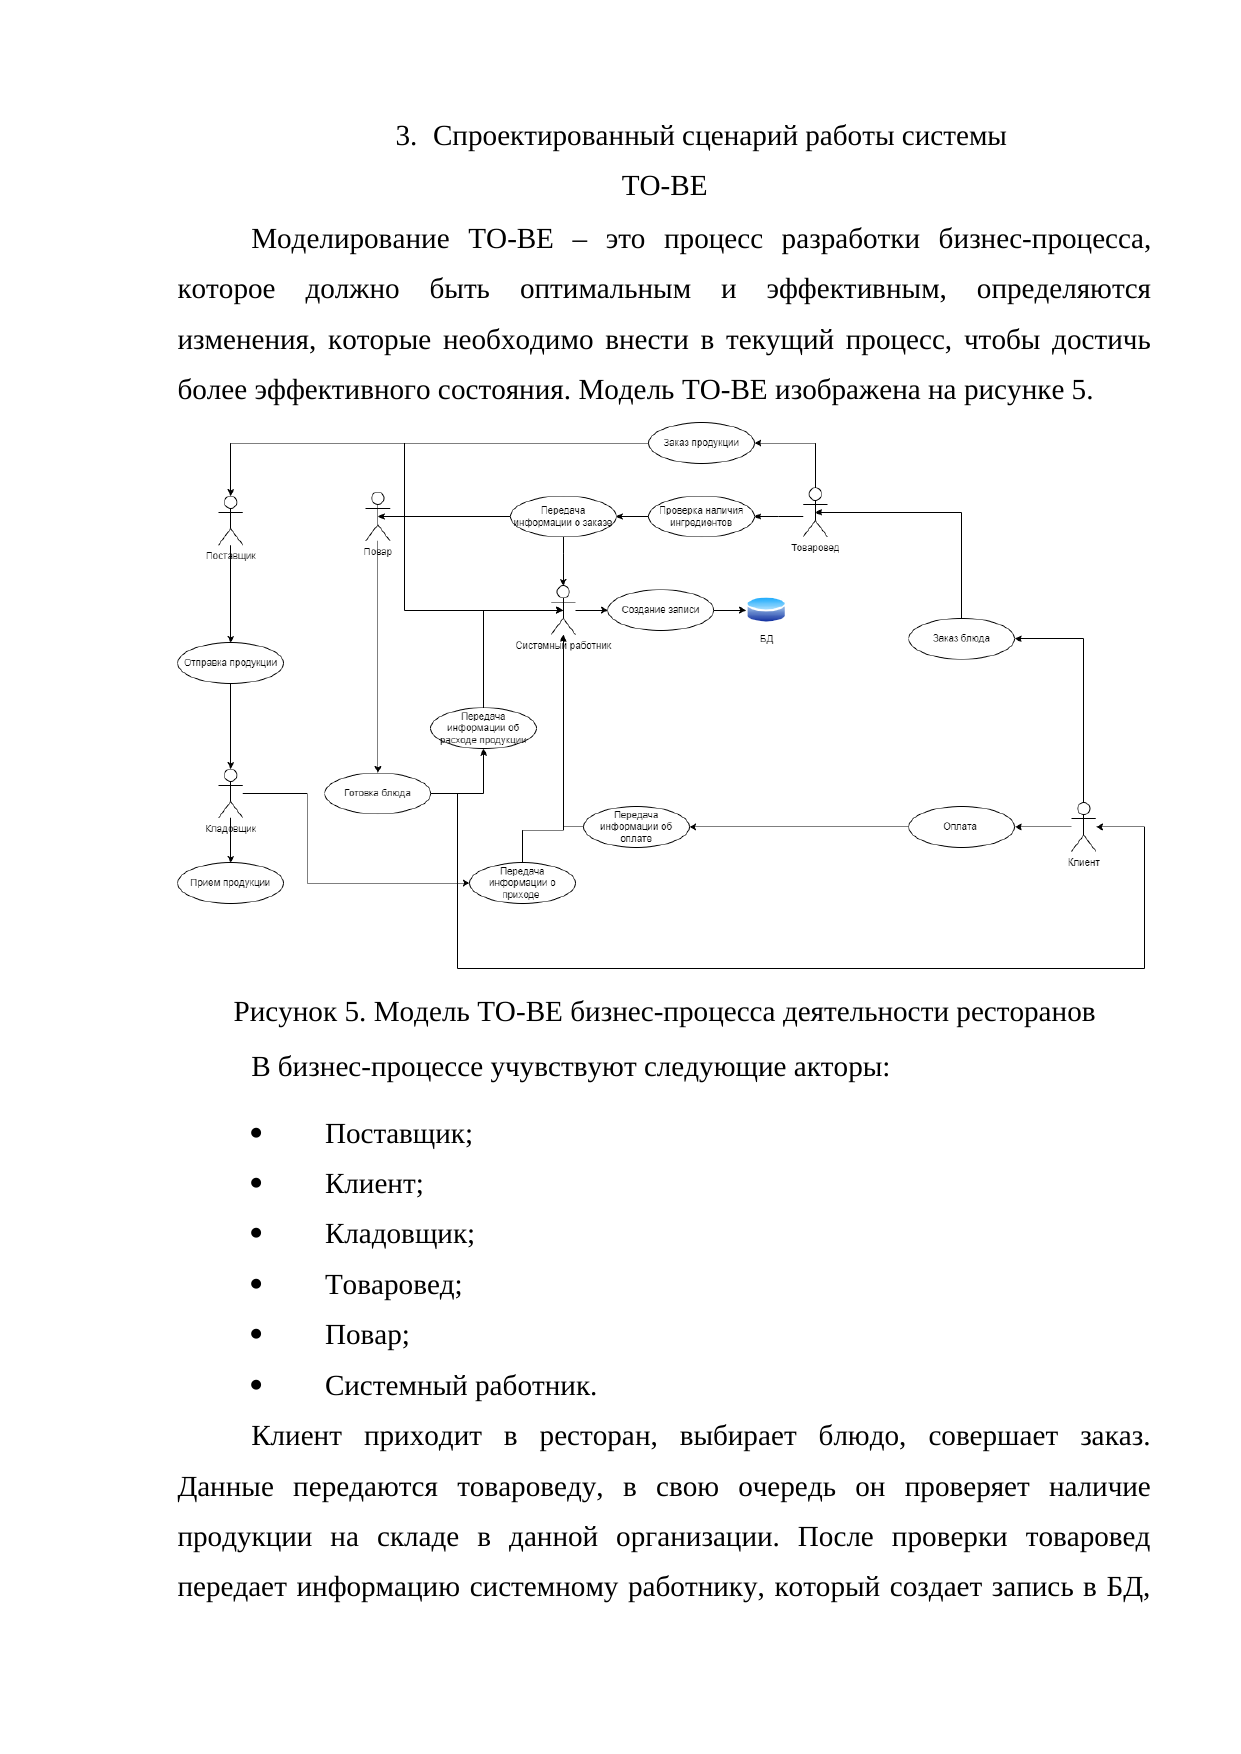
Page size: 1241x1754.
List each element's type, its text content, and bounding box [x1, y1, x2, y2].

text В бизнес-процессе учувствуют следующие акторы: [177, 1049, 1152, 1082]
text Моделирование TO-BE – это процесс разработки бизнес-процесса, которое должно быть оптимальным и эффективным, определяются изменения, которые необходимо внести в текущий процесс, чтобы достичь более эффективного состояния. Модель TO-BE изображена на рисунке 5. [177, 221, 1152, 406]
list Товаровед; [177, 1267, 1152, 1301]
list Повар; [177, 1317, 1152, 1351]
list Поставщик; [177, 1116, 1152, 1149]
picture [177, 422, 1152, 976]
text TO-BE [177, 168, 1152, 202]
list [177, 1418, 1152, 1603]
text Рисунок 5. Модель TO-BE бизнес-процесса деятельности ресторанов [177, 994, 1152, 1028]
subtitle Спроектированный сценарий работы системы [251, 118, 1152, 152]
list Системный работник. [177, 1368, 1152, 1402]
list Клиент; [177, 1166, 1152, 1200]
list Кладовщик; [177, 1217, 1152, 1250]
